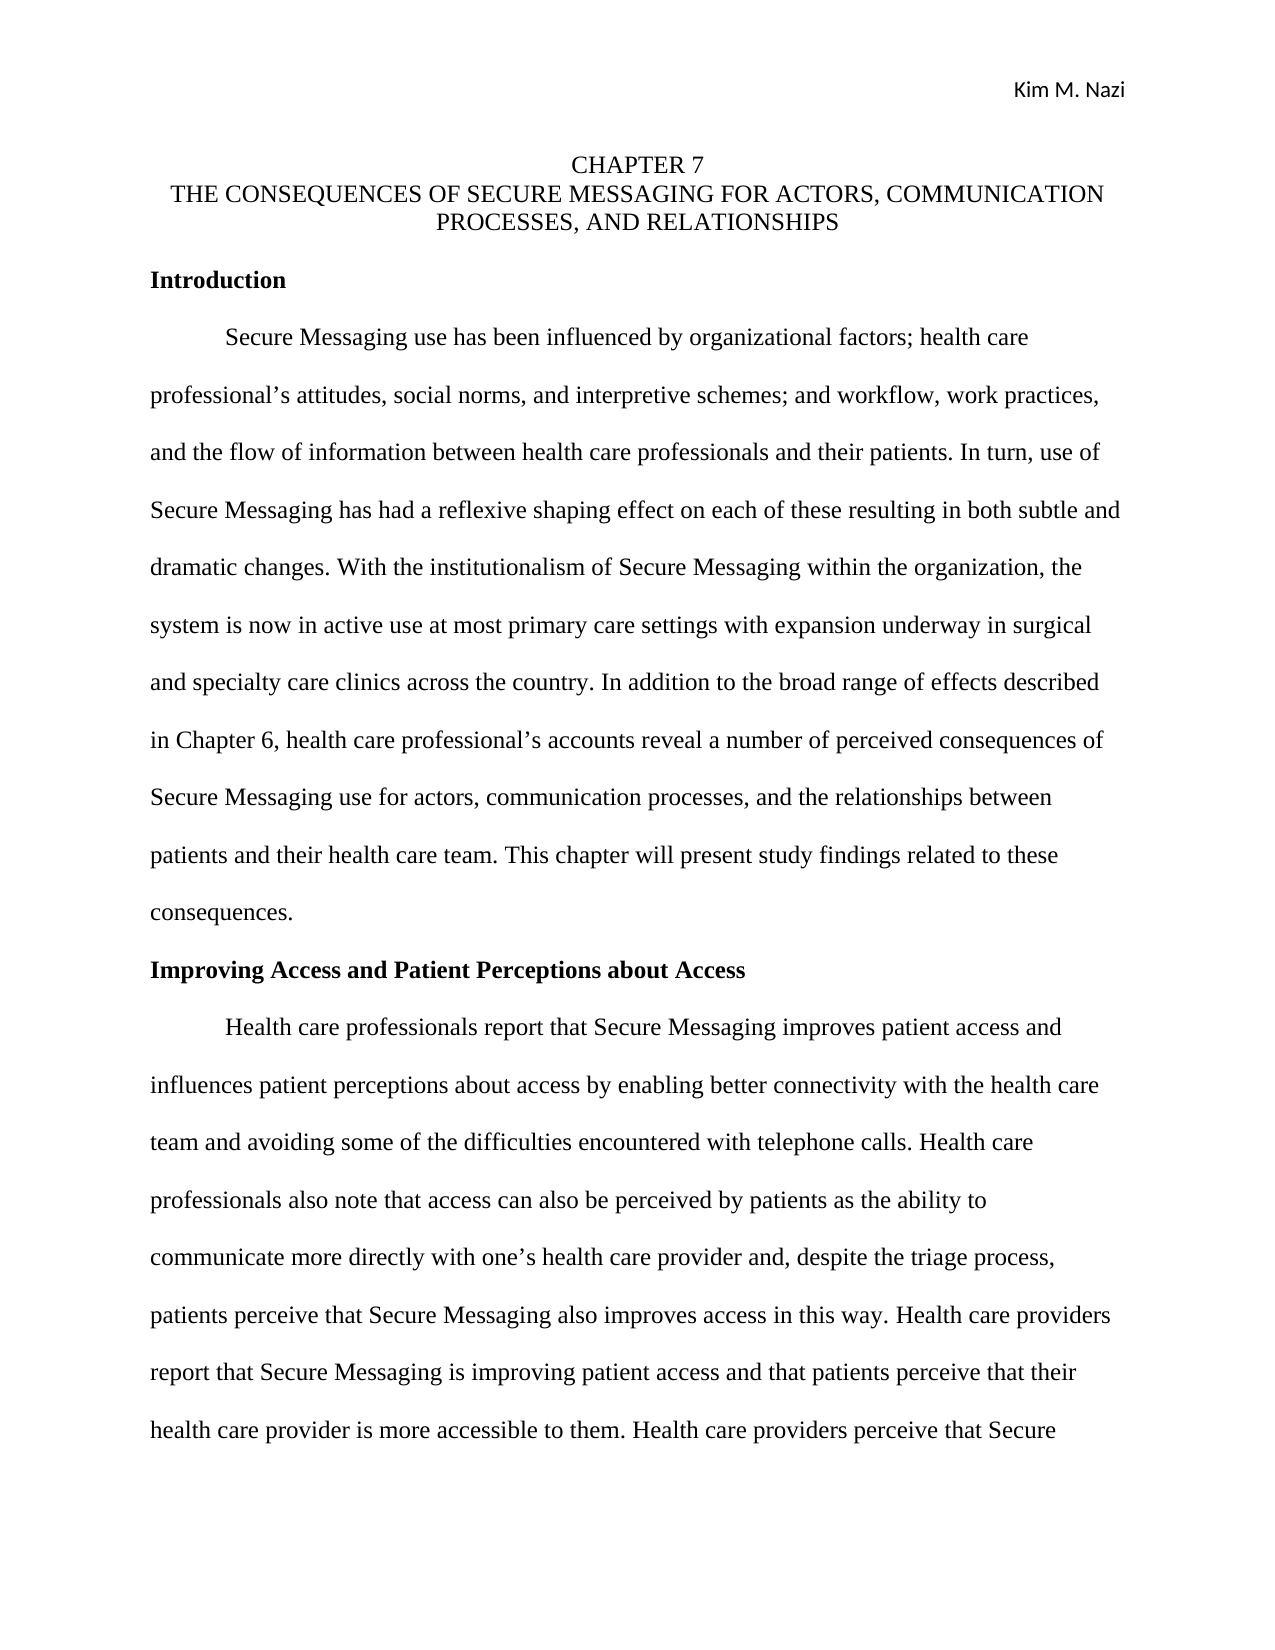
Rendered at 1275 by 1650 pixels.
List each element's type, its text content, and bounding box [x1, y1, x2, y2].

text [150, 1012, 1125, 1444]
text Introduction [150, 265, 1125, 294]
text THE CONSEQUENCES OF SECURE MESSAGING FOR ACTORS, COMMUNICATION PROCESSES, AND RELATIONSHIPS [150, 179, 1125, 236]
text Secure Messaging use has been influenced by organizational factors; health care professional’s attitudes, social norms, and interpretive schemes; and workflow, work practices, and the flow of information between health care professionals and their patients. In turn, use of Secure Messaging has had a reflexive shaping effect on each of these resulting in both subtle and dramatic changes. With the institutionalism of Secure Messaging within the organization, the system is now in active use at most primary care settings with expansion underway in surgical and specialty care clinics across the country. In addition to the broad range of effects described in Chapter 6, health care professional’s accounts reveal a number of perceived consequences of Secure Messaging use for actors, communication processes, and the relationships between patients and their health care team. This chapter will present study findings related to these consequences. [150, 322, 1125, 926]
text Improving Access and Patient Perceptions about Access [150, 955, 1125, 984]
text CHAPTER 7 [150, 150, 1125, 179]
